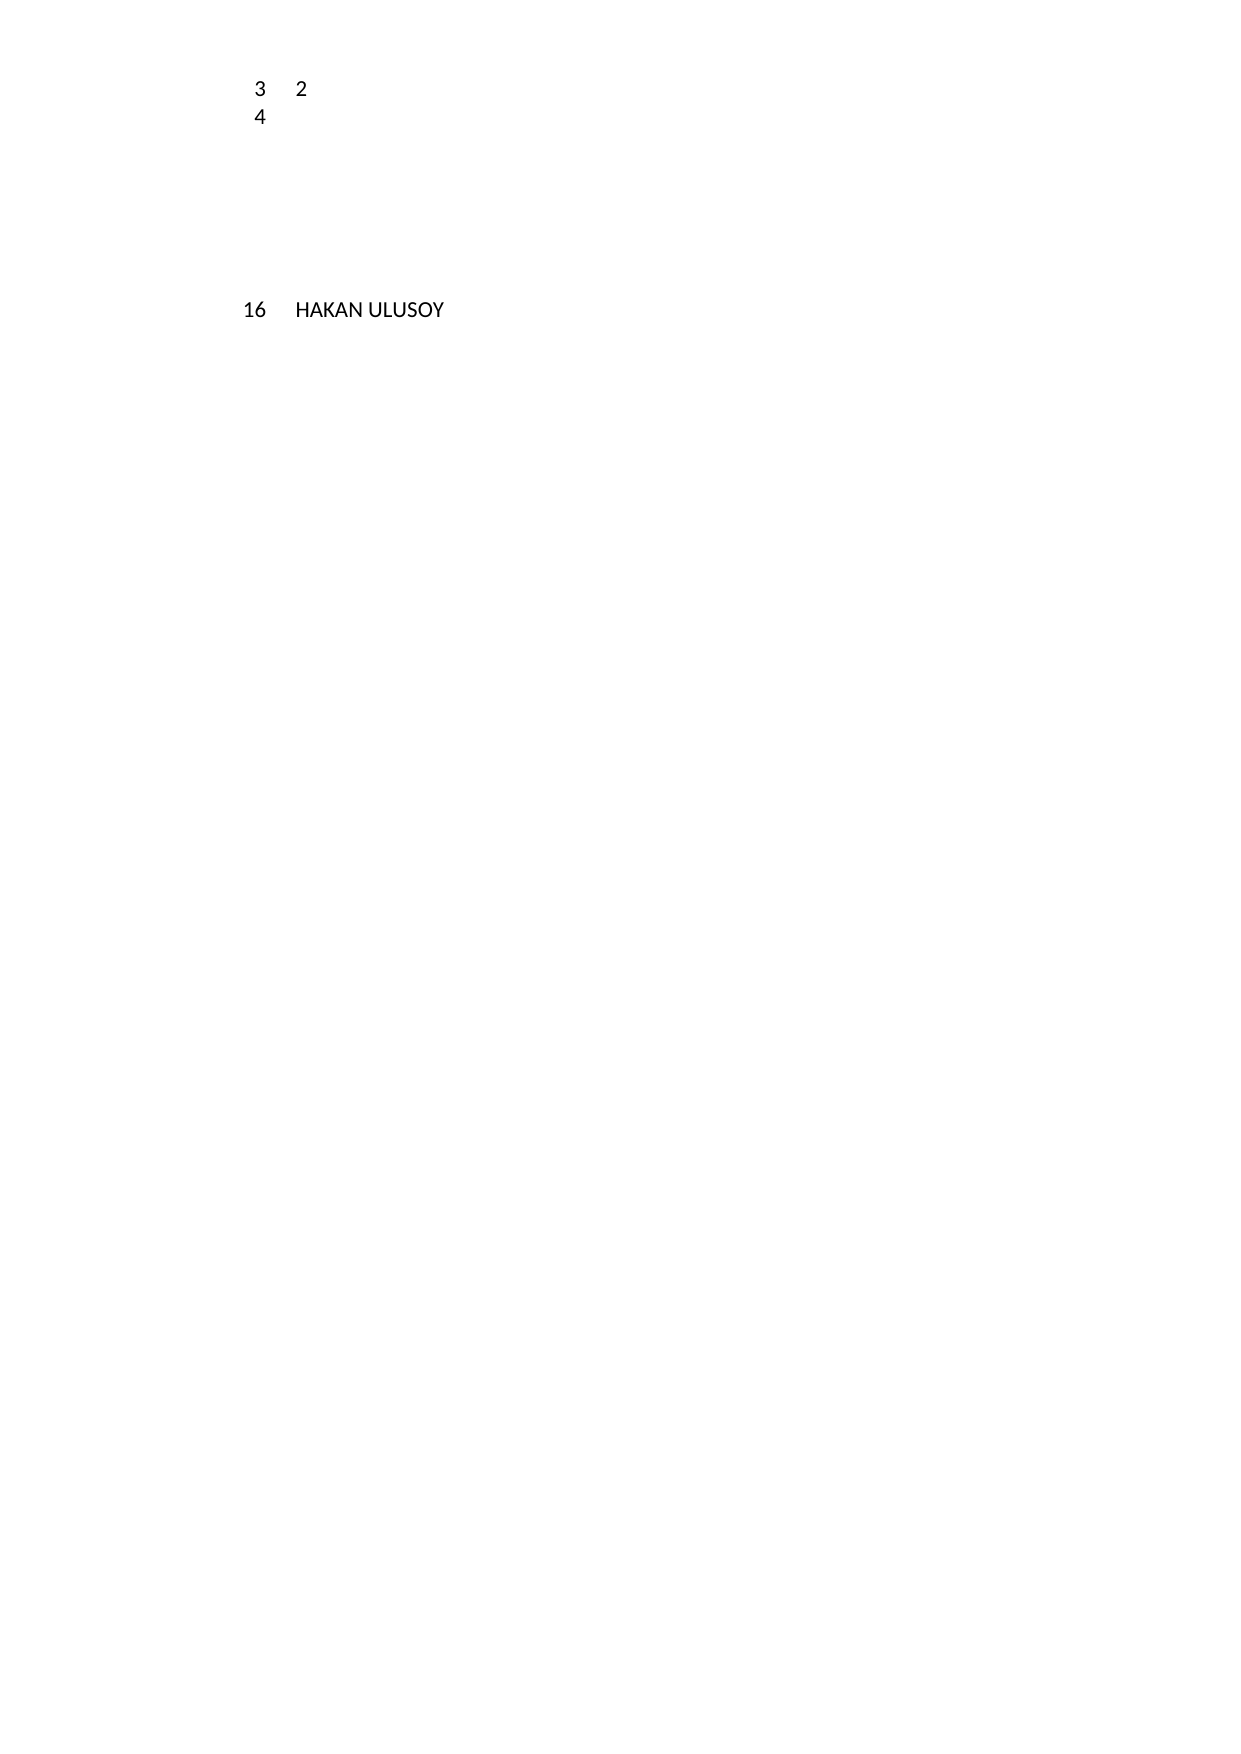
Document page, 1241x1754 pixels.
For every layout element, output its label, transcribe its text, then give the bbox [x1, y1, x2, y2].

text Hakan ULUSOYHAKAN ULUSOY [295, 295, 945, 323]
